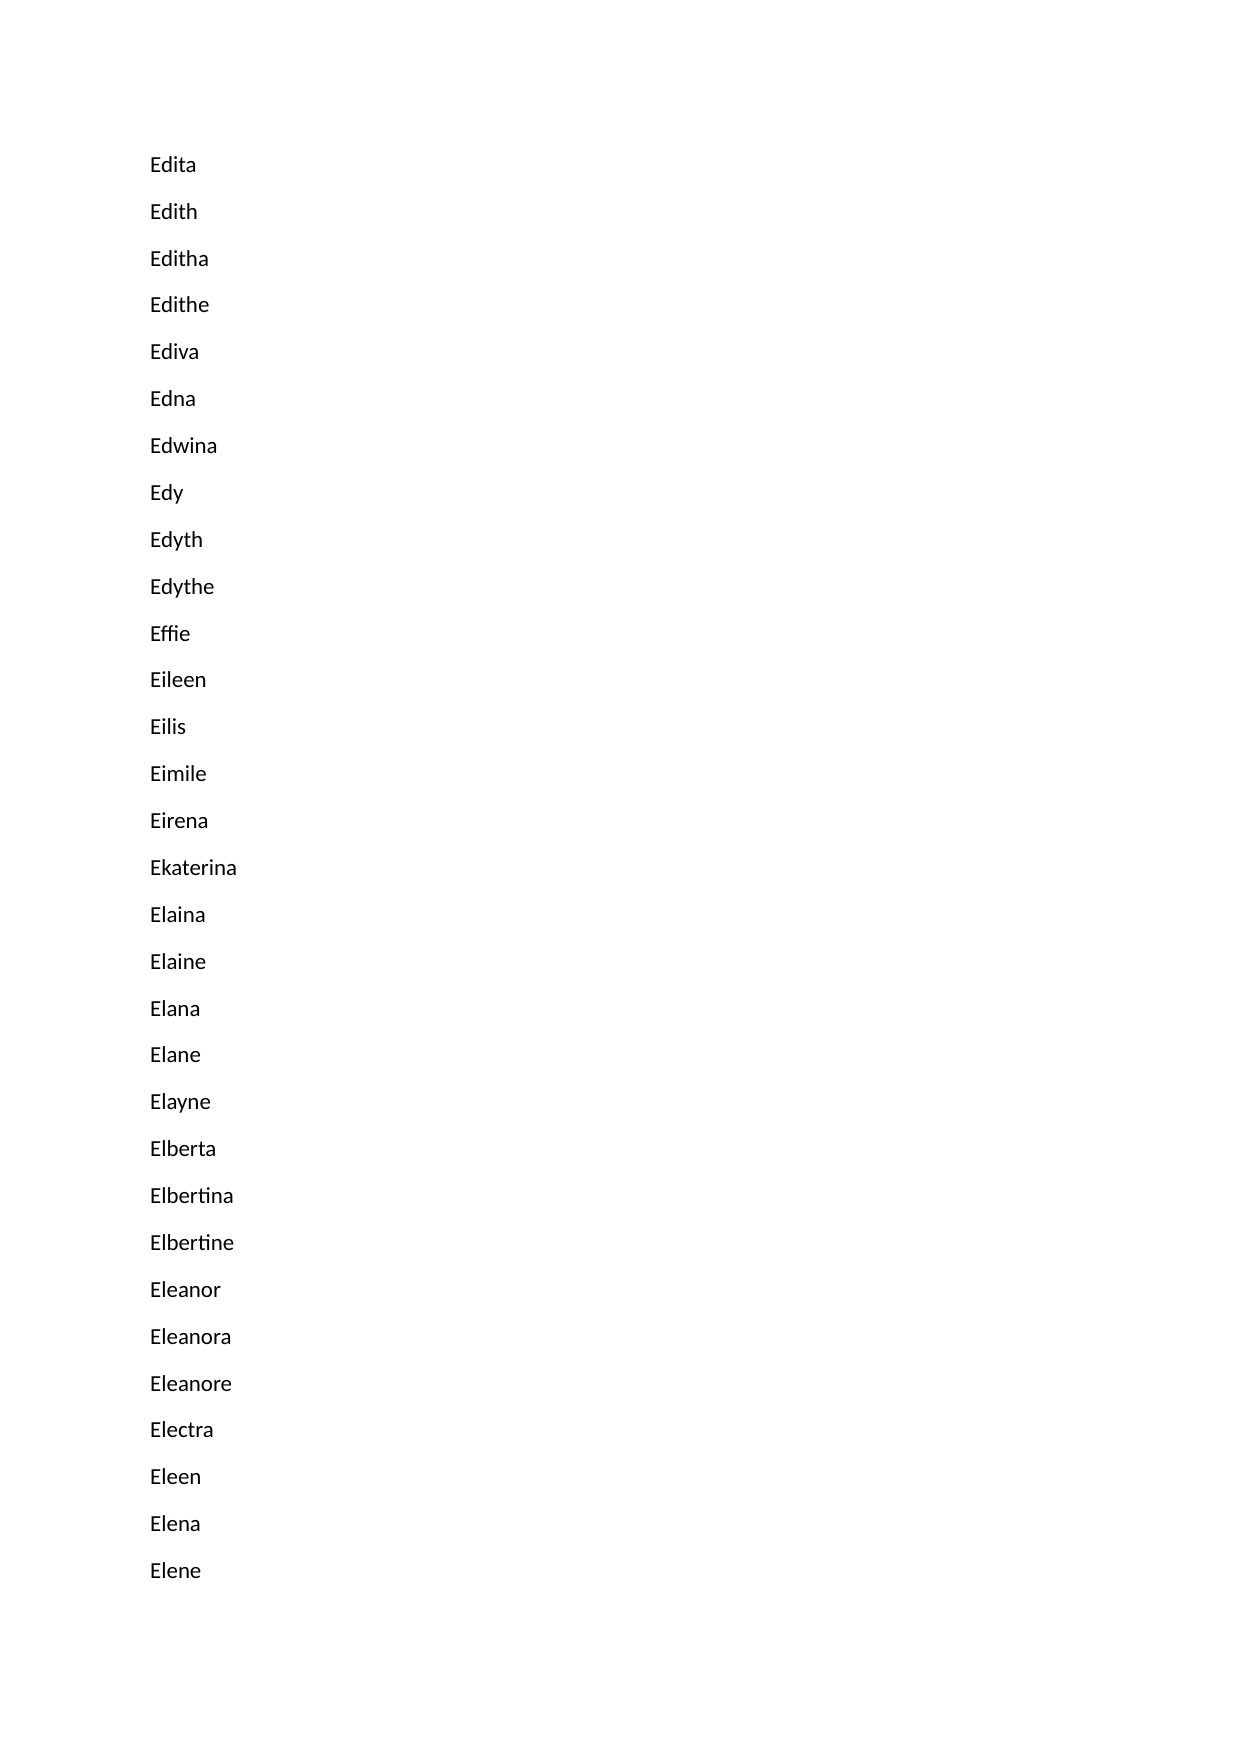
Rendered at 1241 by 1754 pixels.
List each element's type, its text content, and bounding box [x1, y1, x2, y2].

text Elana [150, 994, 1090, 1022]
text Ediva [150, 337, 1090, 366]
text Eileen [150, 666, 1090, 694]
text Elena [150, 1509, 1090, 1537]
text Edna [150, 384, 1090, 412]
text Eleanor [150, 1275, 1090, 1303]
text Eleanore [150, 1369, 1090, 1397]
text Elayne [150, 1087, 1090, 1116]
text Effie [150, 619, 1090, 647]
text Editha [150, 244, 1090, 272]
text Edithe [150, 291, 1090, 319]
text Elbertina [150, 1181, 1090, 1209]
text Edita [150, 150, 1090, 178]
text Edwina [150, 431, 1090, 459]
text Elane [150, 1041, 1090, 1069]
text Elaina [150, 900, 1090, 928]
text Elbertine [150, 1228, 1090, 1256]
text Elaine [150, 947, 1090, 975]
text Eleen [150, 1462, 1090, 1491]
text Edythe [150, 572, 1090, 600]
text Ekaterina [150, 853, 1090, 881]
text Eirena [150, 806, 1090, 834]
text Edy [150, 478, 1090, 506]
text Eilis [150, 712, 1090, 741]
text Eleanora [150, 1322, 1090, 1350]
text Elberta [150, 1134, 1090, 1162]
text Edyth [150, 525, 1090, 553]
text Electra [150, 1416, 1090, 1444]
text Elene [150, 1556, 1090, 1584]
text Eimile [150, 759, 1090, 787]
text Edith [150, 197, 1090, 225]
